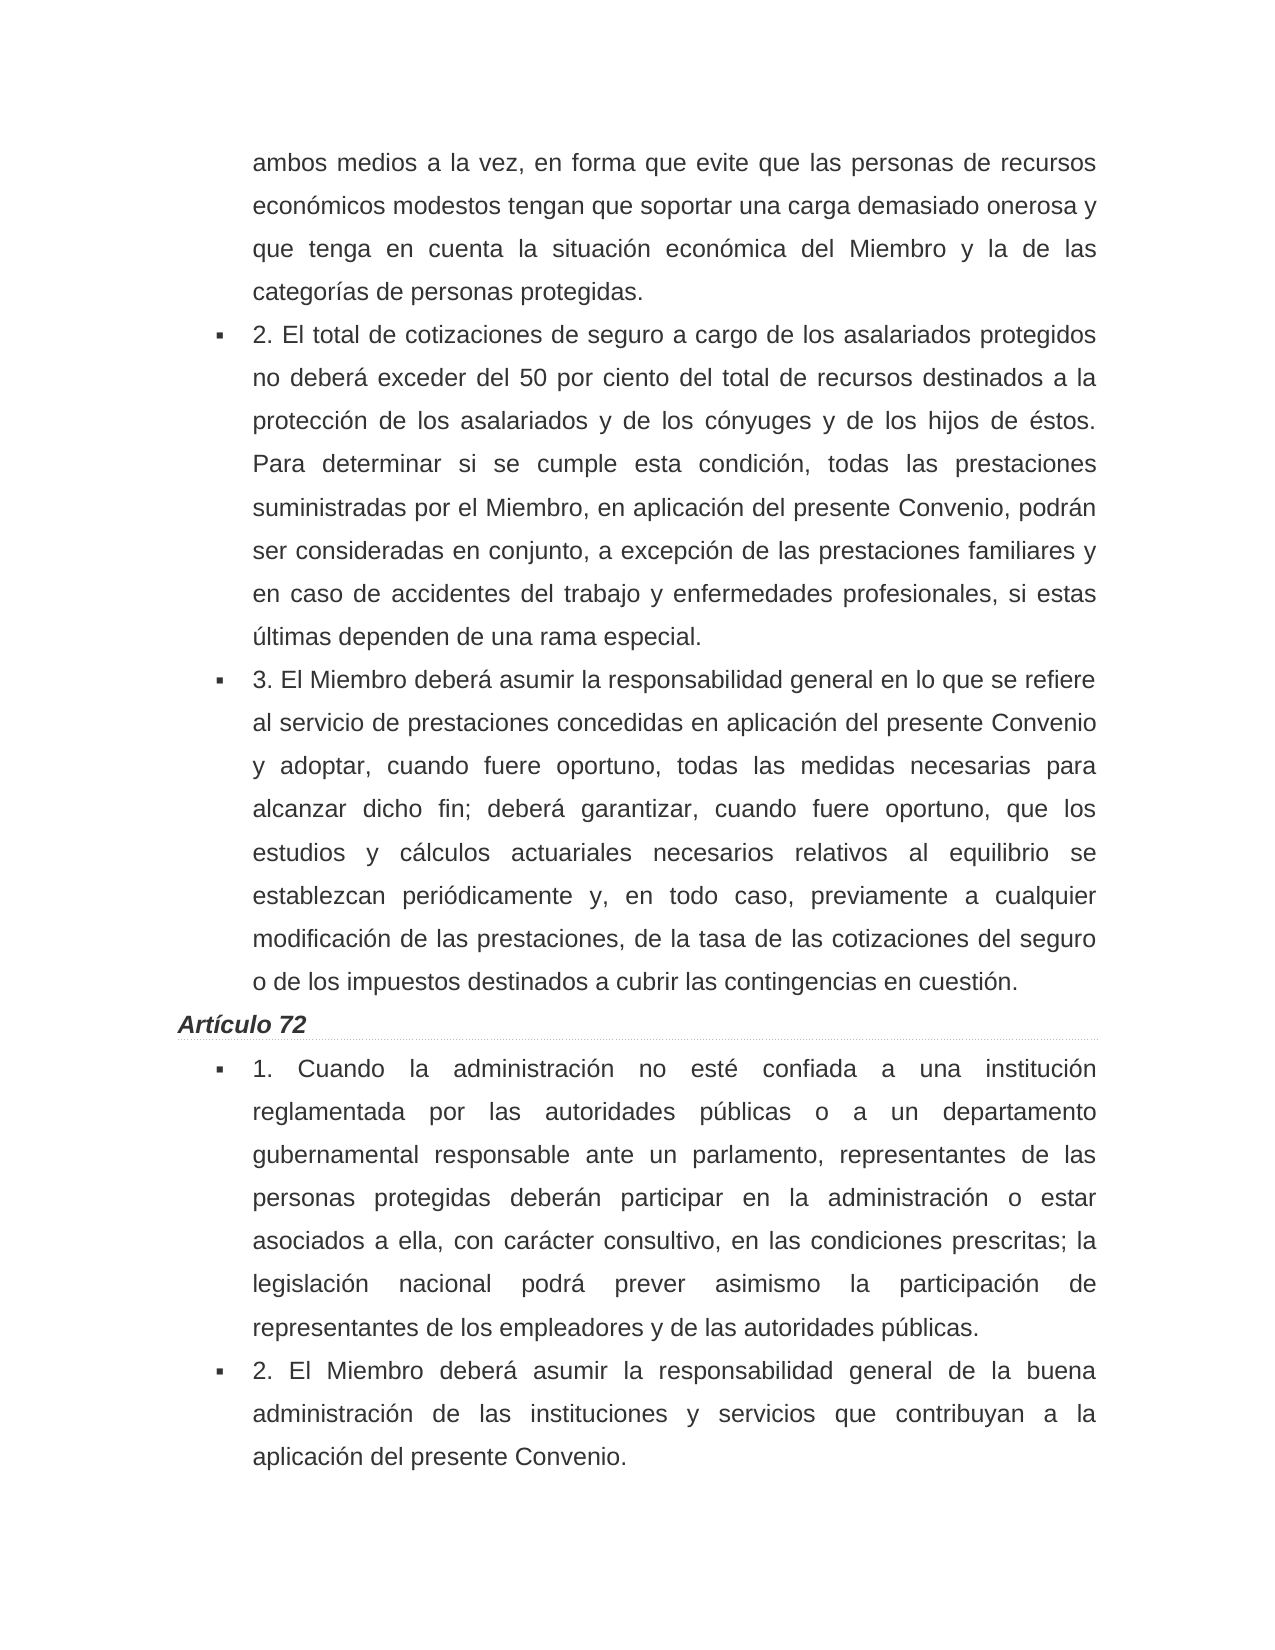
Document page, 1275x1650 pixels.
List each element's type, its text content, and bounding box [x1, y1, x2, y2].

text Artículo 72 [177, 1010, 1098, 1039]
list 3. El Miembro deberá asumir la responsabilidad general en lo que se refiere al servicio de prestaciones concedidas en aplicación del presente Convenio y adoptar, cuando fuere oportuno, todas las medidas necesarias para alcanzar dicho fin; deberá garantizar, cuando fuere oportuno, que los estudios y cálculos actuariales necesarios relativos al equilibrio se establezcan periódicamente y, en todo caso, previamente a cualquier modificación de las prestaciones, de la tasa de las cotizaciones del seguro o de los impuestos destinados a cubrir las contingencias en cuestión. [215, 665, 1098, 996]
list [215, 148, 1098, 306]
list 2. El Miembro deberá asumir la responsabilidad general de la buena administración de las instituciones y servicios que contribuyan a la aplicación del presente Convenio. [215, 1356, 1098, 1471]
list 1. Cuando la administración no esté confiada a una institución reglamentada por las autoridades públicas o a un departamento gubernamental responsable ante un parlamento, representantes de las personas protegidas deberán participar en la administración o estar asociados a ella, con carácter consultivo, en las condiciones prescritas; la legislación nacional podrá prever asimismo la participación de representantes de los empleadores y de las autoridades públicas. [215, 1054, 1098, 1341]
list 2. El total de cotizaciones de seguro a cargo de los asalariados protegidos no deberá exceder del 50 por ciento del total de recursos destinados a la protección de los asalariados y de los cónyuges y de los hijos de éstos. Para determinar si se cumple esta condición, todas las prestaciones suministradas por el Miembro, en aplicación del presente Convenio, podrán ser consideradas en conjunto, a excepción de las prestaciones familiares y en caso de accidentes del trabajo y enfermedades profesionales, si estas últimas dependen de una rama especial. [215, 320, 1098, 651]
